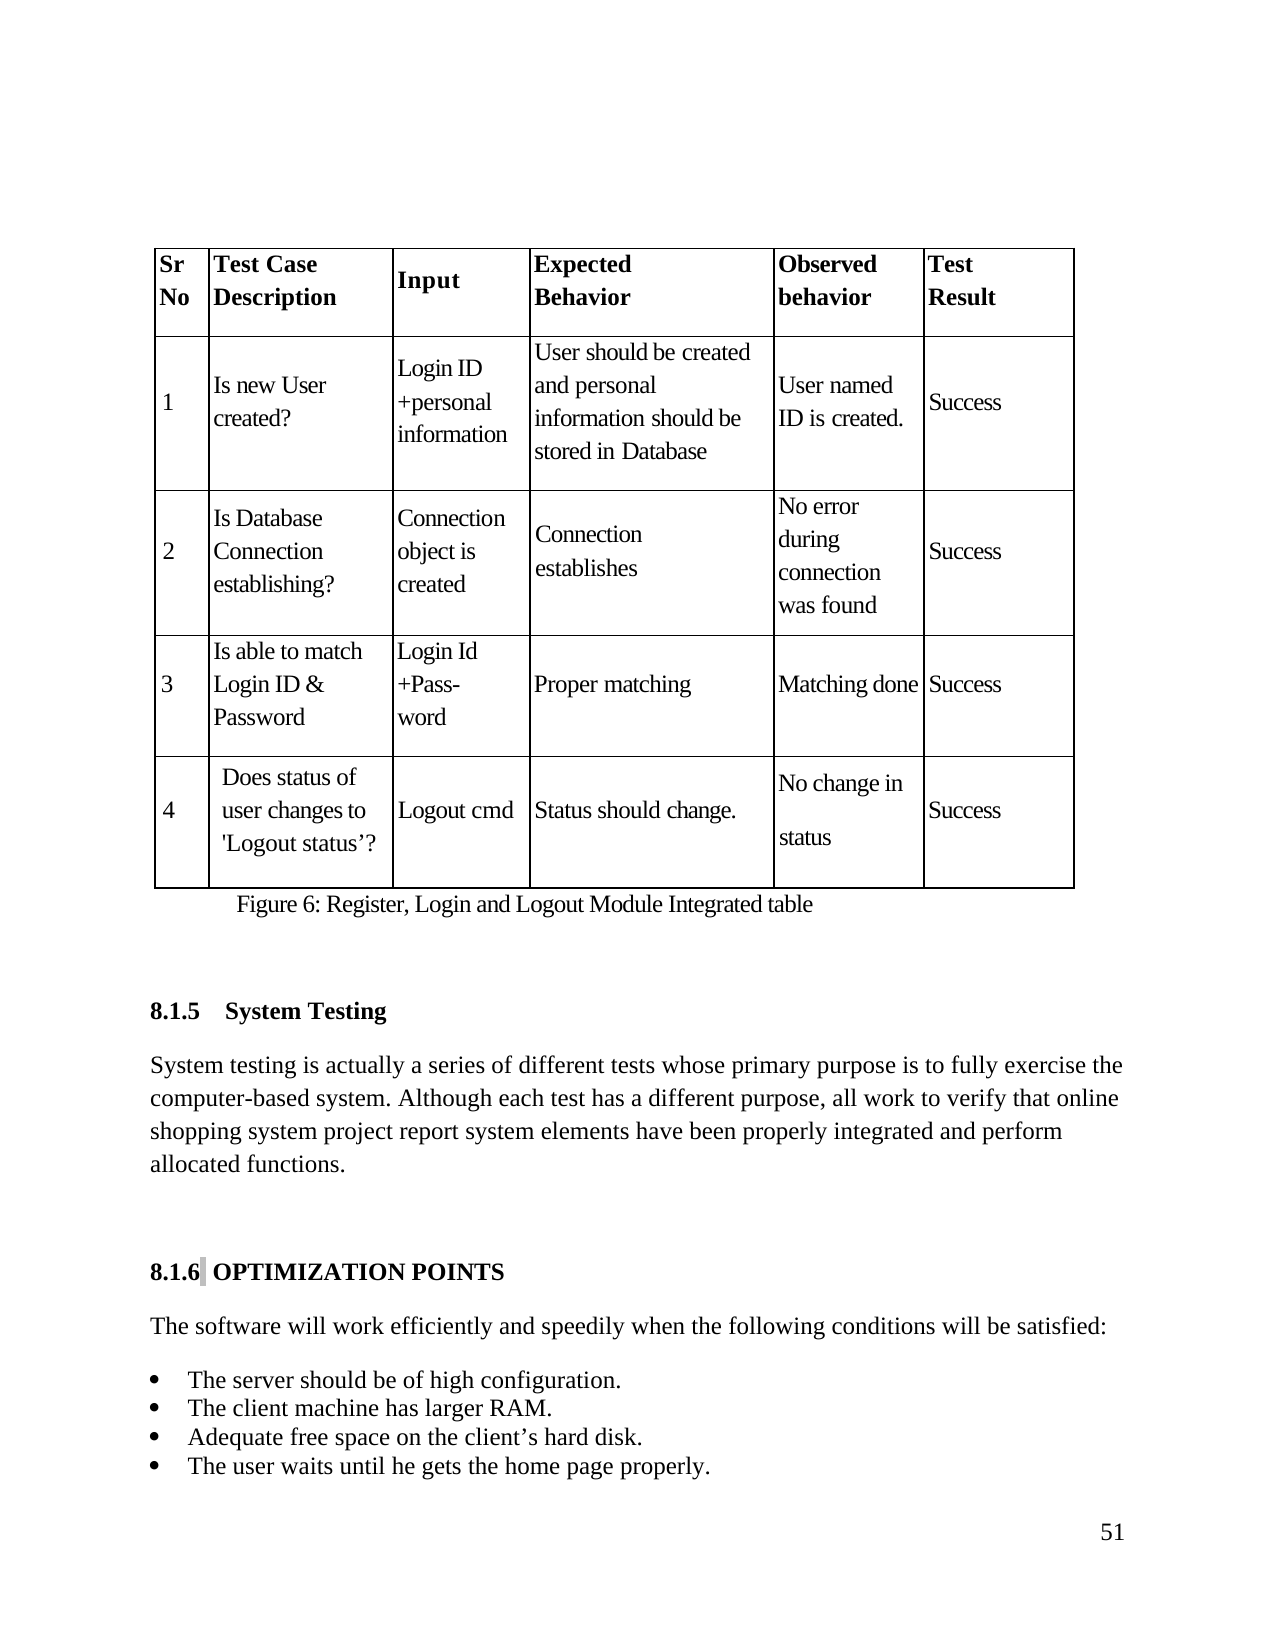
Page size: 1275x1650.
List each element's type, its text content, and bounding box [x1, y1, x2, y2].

table_cell Is able to match Login ID & Password [210, 636, 392, 756]
table_header Input [394, 249, 529, 336]
table_cell Success [925, 636, 1073, 756]
table_cell Login ID +personal information [394, 337, 529, 489]
table_cell Login Id +Pass-word [394, 636, 529, 756]
table_header Test Case Description [210, 249, 392, 336]
table_cell 3 [156, 636, 208, 756]
list The server should be of high configuration. [150, 1365, 1125, 1393]
table_cell Connection object is created [394, 491, 529, 634]
table_cell No change in status [775, 757, 923, 887]
table_cell Does status of user changes to 'Logout status’? [210, 757, 392, 887]
table_cell 1 [156, 337, 208, 489]
table_header Test Result [925, 249, 1073, 336]
table_cell Matching done [775, 636, 923, 756]
table_cell No error during connection was found [775, 491, 923, 634]
table_header Expected Behavior [531, 249, 773, 336]
table_cell 4 [156, 757, 208, 887]
table_header Sr No [156, 249, 208, 336]
table_cell Logout cmd [394, 757, 529, 887]
table_cell Is Database Connection establishing? [210, 491, 392, 634]
text 8.1.6 OPTIMIZATION POINTS [206, 1257, 1125, 1286]
text The software will work efficiently and speedily when the following conditions will be satisfied: [150, 1311, 1125, 1340]
list The user waits until he gets the home page properly. [150, 1451, 1125, 1480]
list The client machine has larger RAM. [150, 1393, 1125, 1422]
table_cell Success [925, 491, 1073, 634]
text 8.1.5 System Testing [150, 996, 1125, 1025]
table_header Observed behavior [775, 249, 923, 336]
table_cell 2 [156, 491, 208, 634]
table_cell Success [925, 337, 1073, 489]
table_cell User should be created and personal information should be stored in Database [531, 337, 773, 489]
list Adequate free space on the client’s hard disk. [150, 1422, 1125, 1451]
table_cell Connection establishes [531, 491, 773, 634]
table_cell Status should change. [531, 757, 773, 887]
text System testing is actually a series of different tests whose primary purpose is to fully exercise the computer-based system. Although each test has a different purpose, all work to verify that online shopping system project report system elements have been properly integrated and perform allocated functions. [150, 1050, 1125, 1178]
table_cell Success [925, 757, 1073, 887]
table_cell User named ID is created. [775, 337, 923, 489]
table_cell Is new User created? [210, 337, 392, 489]
table_cell Proper matching [531, 636, 773, 756]
text Figure 6: Register, Login and Logout Module Integrated table [150, 889, 1125, 917]
